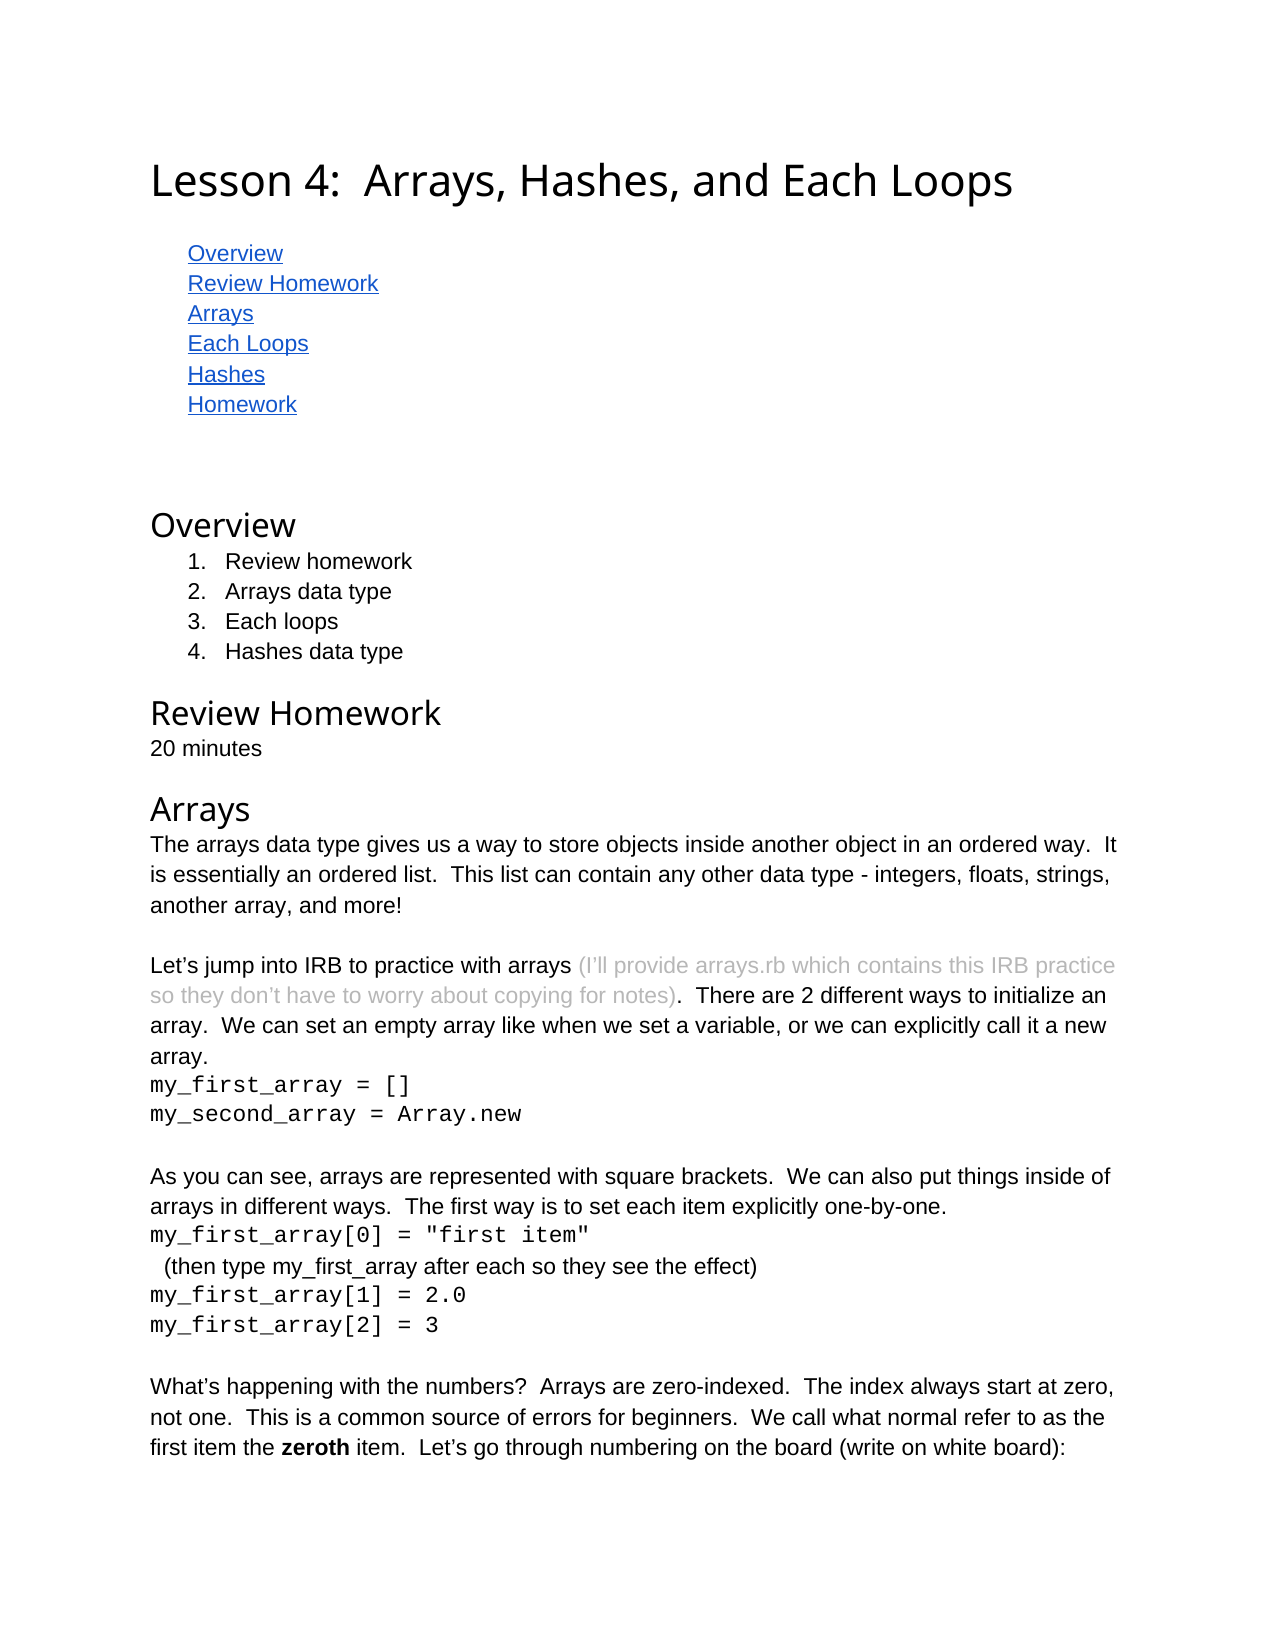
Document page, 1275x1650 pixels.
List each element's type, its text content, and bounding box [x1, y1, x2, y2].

text (then type my_first_array after each so they see the effect) [150, 1253, 1125, 1279]
title Lesson 4: Arrays, Hashes, and Each Loops [150, 150, 1125, 209]
text Review Homework [187, 270, 1125, 296]
list Each loops [187, 608, 1125, 634]
text What’s happening with the numbers? Arrays are zero-indexed. The index always start at zero, not one. This is a common source of errors for beginners. We call what normal refer to as the first item the zeroth item. Let’s go through numbering on the board (write on white board): [150, 1373, 1125, 1460]
text 20 minutes [150, 735, 1125, 761]
text my_second_array = Array.new [150, 1103, 1125, 1129]
list Review homework [187, 548, 1125, 574]
text my_first_array[2] = 3 [150, 1313, 1125, 1339]
text Overview [187, 240, 1125, 266]
list Hashes data type [187, 638, 1125, 665]
list Arrays data type [187, 578, 1125, 604]
text As you can see, arrays are represented with square brackets. We can also put things inside of arrays in different ways. The first way is to set each item explicitly one-by-one. [150, 1163, 1125, 1219]
text my_first_array = [] [150, 1073, 1125, 1099]
text my_first_array[0] = "first item" [150, 1223, 1125, 1249]
text The arrays data type gives us a way to store objects inside another object in an ordered way. It is essentially an ordered list. This list can contain any other data type - integers, floats, strings, another array, and more! [150, 831, 1125, 918]
text Let’s jump into IRB to practice with arrays (I’ll provide arrays.rb which contains this IRB practice so they don’t have to worry about copying for notes). There are 2 different ways to initialize an array. We can set an empty array like when we set a variable, or we can explicitly call it a new array. [150, 952, 1125, 1069]
text Hashes [187, 361, 1125, 387]
subtitle Arrays [150, 786, 1125, 831]
subtitle Overview [150, 502, 1125, 548]
text my_first_array[1] = 2.0 [150, 1283, 1125, 1309]
subtitle Review Homework [150, 689, 1125, 735]
text Homework [187, 391, 1125, 417]
text Arrays [187, 300, 1125, 327]
text Each Loops [187, 330, 1125, 357]
